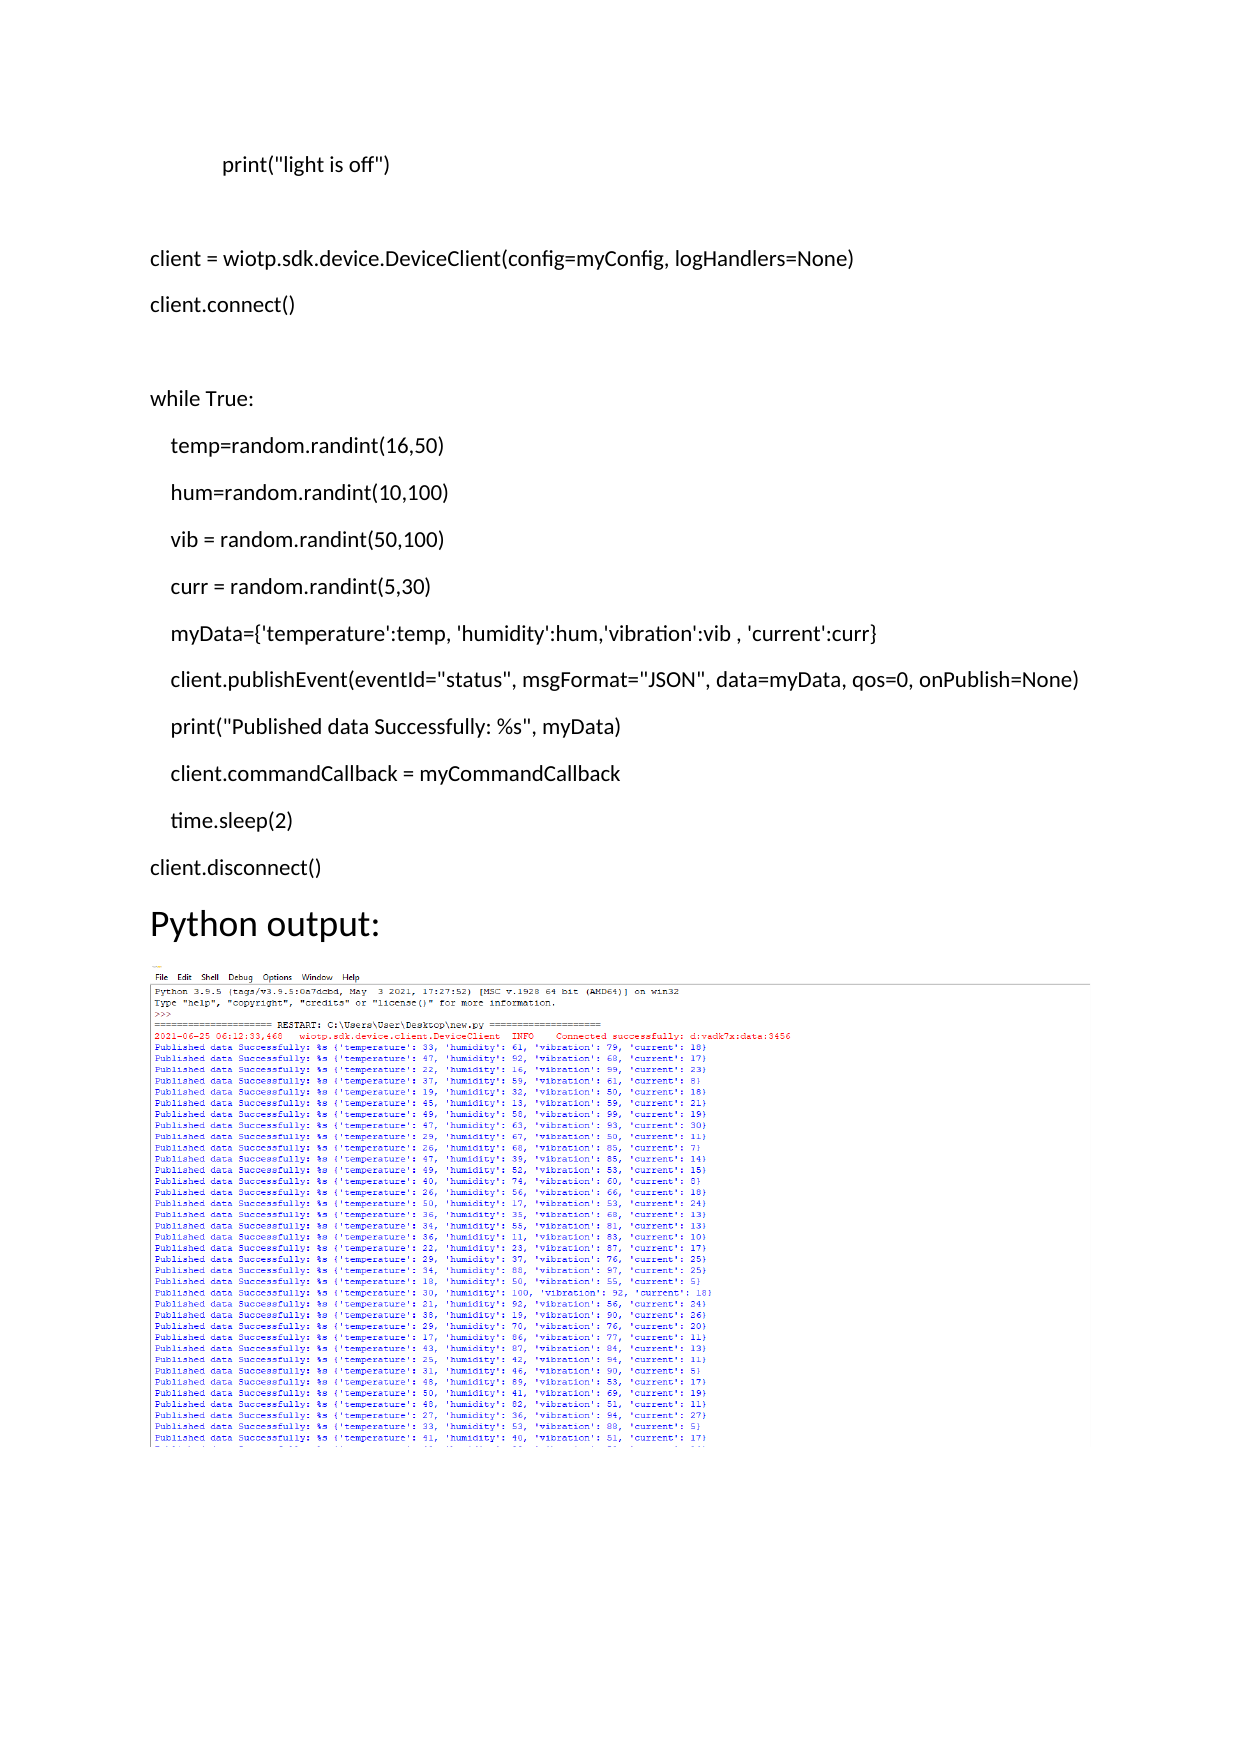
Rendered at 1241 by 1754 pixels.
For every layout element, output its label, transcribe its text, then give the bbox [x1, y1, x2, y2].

text curr = random.randint(5,30) [150, 572, 1090, 600]
text client.commandCallback = myCommandCallback [150, 759, 1090, 787]
text client.disconnect() [150, 853, 1090, 881]
text client.publishEvent(eventId="status", msgFormat="JSON", data=myData, qos=0, onPublish=None) [150, 666, 1090, 694]
text client = wiotp.sdk.device.DeviceClient(config=myConfig, logHandlers=None) [150, 244, 1090, 272]
text hum=random.randint(10,100) [150, 478, 1090, 506]
text print("Published data Successfully: %s", myData) [150, 712, 1090, 741]
picture [150, 966, 1091, 1447]
text myData={'temperature':temp, 'humidity':hum,'vibration':vib , 'current':curr} [150, 619, 1090, 647]
text temp=random.randint(16,50) [150, 431, 1090, 459]
text client.connect() [150, 291, 1090, 319]
text vib = random.randint(50,100) [150, 525, 1090, 553]
text while True: [150, 384, 1090, 412]
text time.sleep(2) [150, 806, 1090, 834]
text Python output: [150, 900, 1090, 946]
text print("light is off") [150, 150, 1090, 178]
